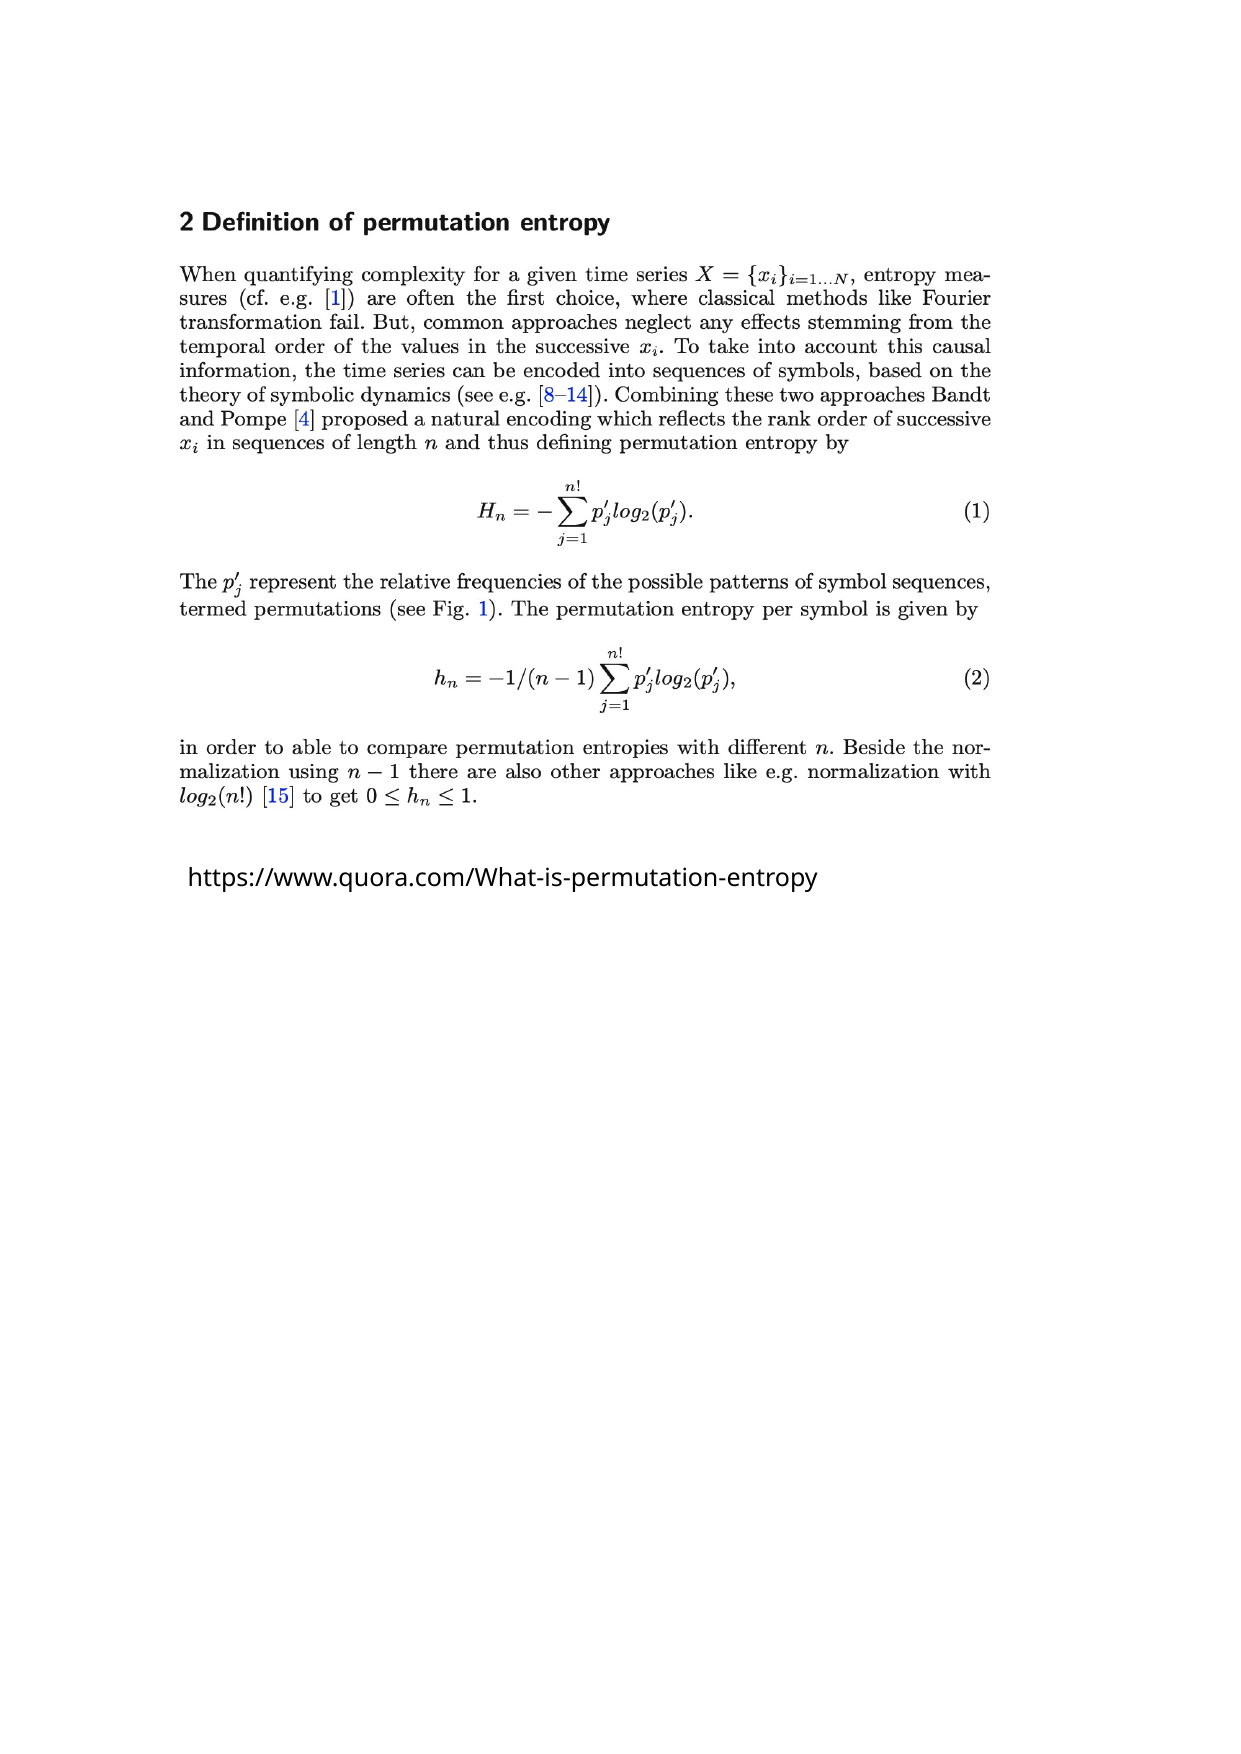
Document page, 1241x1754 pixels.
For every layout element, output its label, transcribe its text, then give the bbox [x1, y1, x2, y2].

picture [158, 201, 1023, 813]
